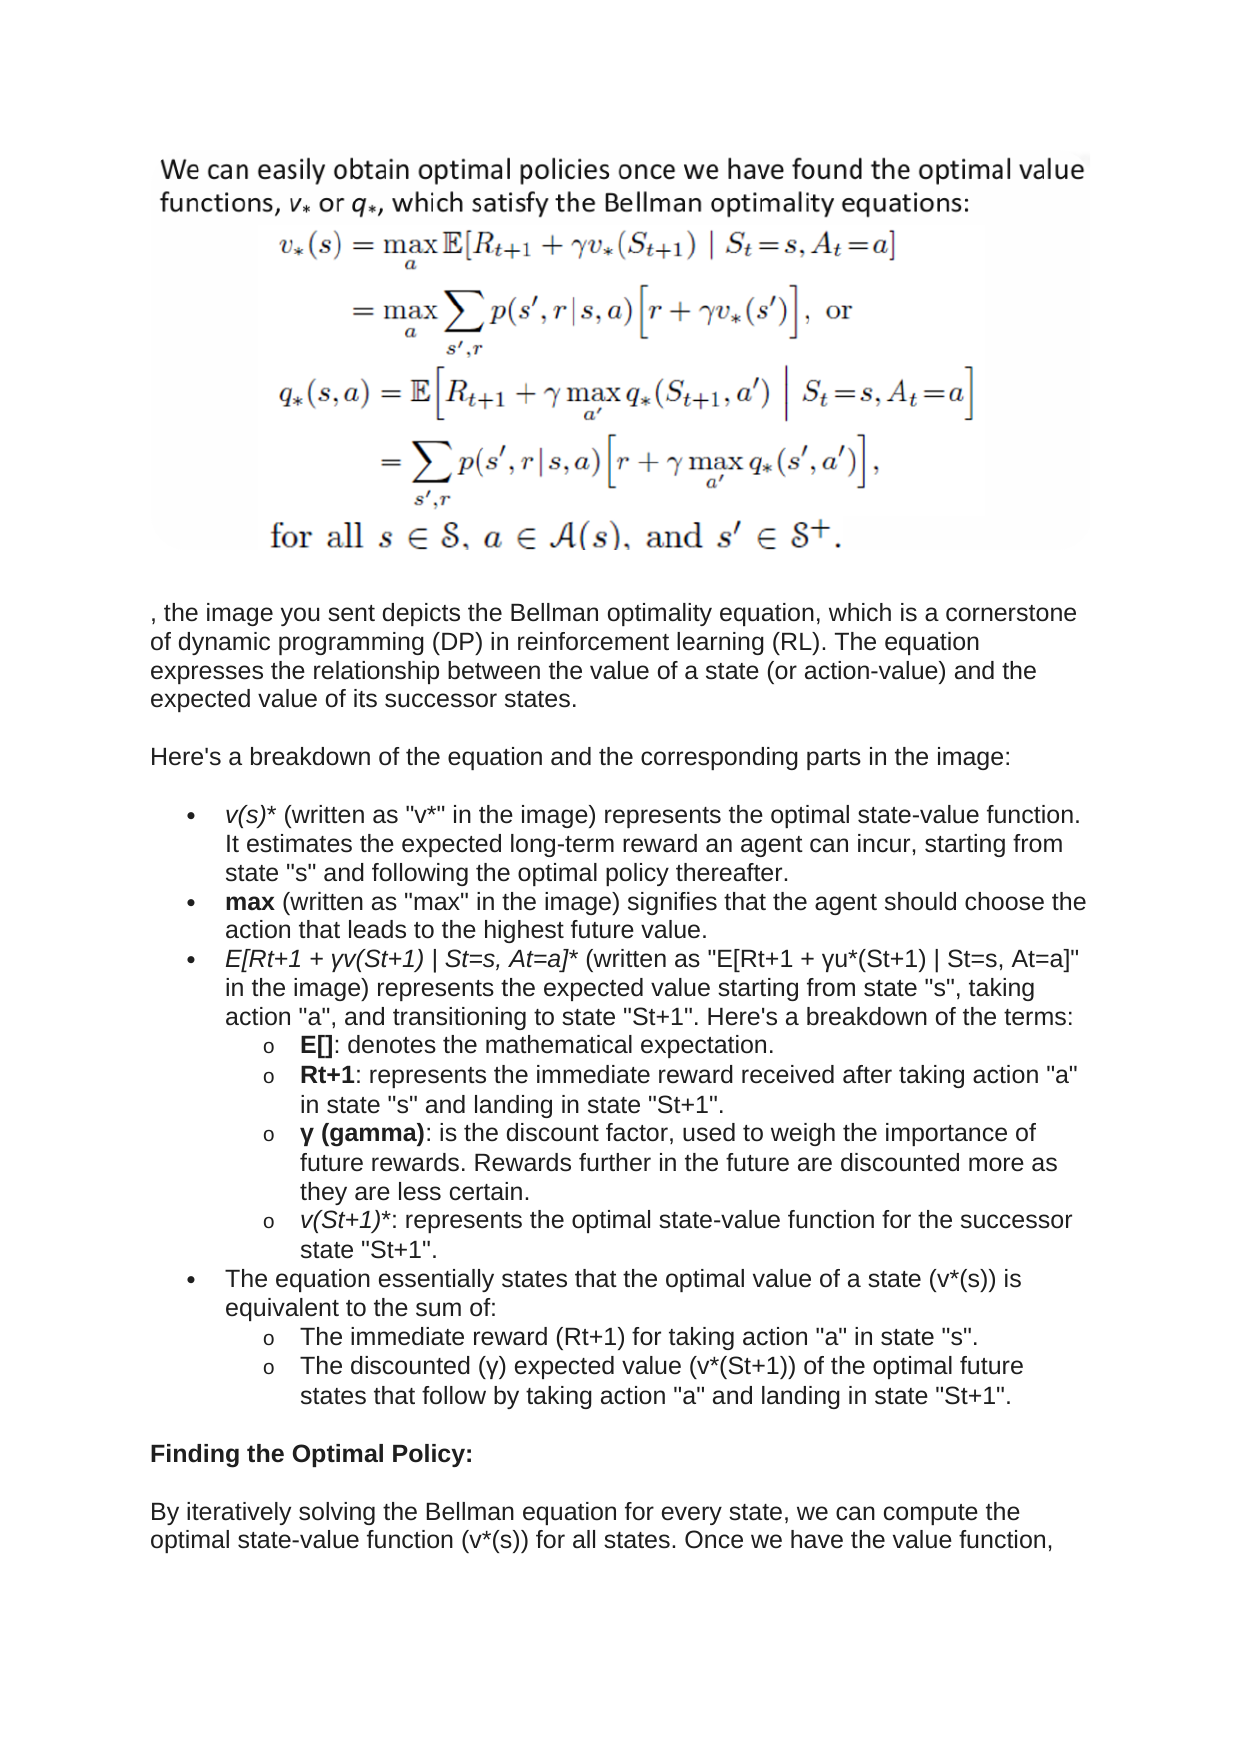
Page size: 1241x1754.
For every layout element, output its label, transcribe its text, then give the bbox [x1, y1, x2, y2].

list γ (gamma): is the discount factor, used to weigh the importance of future rewards. Rewards further in the future are discounted more as they are less certain. [262, 1118, 1090, 1206]
list E[]: denotes the mathematical expectation. [262, 1030, 1090, 1060]
list Rt+1: represents the immediate reward received after taking action "a" in state "s" and landing in state "St+1". [262, 1060, 1090, 1118]
list The discounted (γ) expected value (v*(St+1)) of the optimal future states that follow by taking action "a" and landing in state "St+1". [262, 1351, 1090, 1409]
list max (written as "max" in the image) signifies that the agent should choose the action that leads to the highest future value. [187, 886, 1090, 944]
text Here's a breakdown of the equation and the corresponding parts in the image: [150, 742, 1090, 771]
list The immediate reward (Rt+1) for taking action "a" in state "s". [262, 1321, 1090, 1351]
list E[Rt+1 + γv(St+1) | St=s, At=a]* (written as "E[Rt+1 + γu*(St+1) | St=s, At=a]" in the image) represents the expected value starting from state "s", taking action "a", and transitioning to state "St+1". Here's a breakdown of the terms: [187, 944, 1090, 1030]
picture [150, 150, 1091, 567]
list v(St+1)*: represents the optimal state-value function for the successor state "St+1". [262, 1206, 1090, 1264]
text , the image you sent depicts the Bellman optimality equation, which is a cornerstone of dynamic programming (DP) in reinforcement learning (RL). The equation expresses the relationship between the value of a state (or action-value) and the expected value of its successor states. [150, 598, 1090, 713]
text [150, 1497, 1090, 1554]
text Finding the Optimal Policy: [150, 1439, 1090, 1467]
list v(s)* (written as "v*" in the image) represents the optimal state-value function. It estimates the expected long-term reward an agent can incur, starting from state "s" and following the optimal policy thereafter. [187, 800, 1090, 886]
list The equation essentially states that the optimal value of a state (v*(s)) is equivalent to the sum of: [187, 1264, 1090, 1321]
